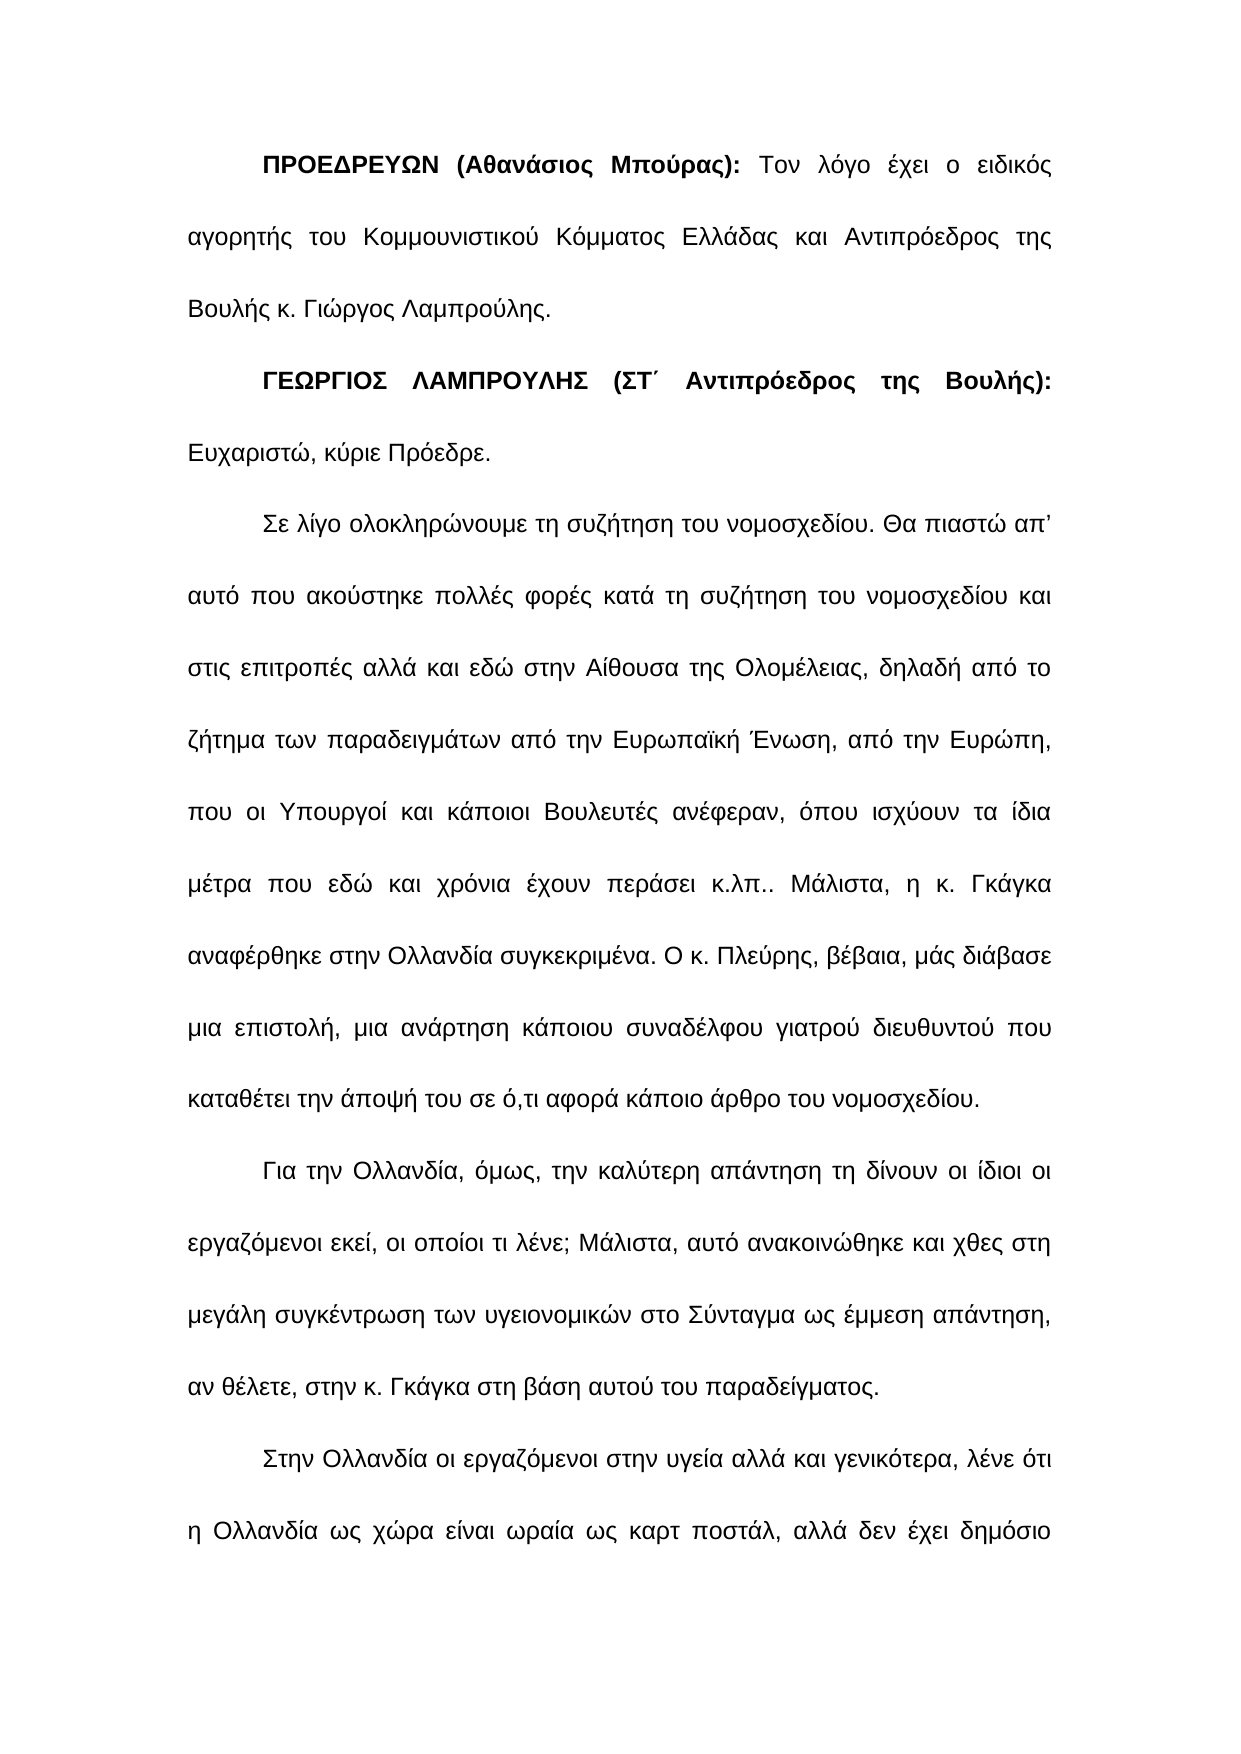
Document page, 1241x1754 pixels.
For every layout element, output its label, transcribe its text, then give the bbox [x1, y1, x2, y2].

text ΠΡΟΕΔΡΕΥΩΝ (Αθανάσιος Μπούρας): Τον λόγο έχει ο ειδικός αγορητής του Κομμουνιστικού Κόμματος Ελλάδας και Αντιπρόεδρος της Βουλής κ. Γιώργος Λαμπρούλης. [187, 150, 1053, 322]
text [187, 1444, 1053, 1544]
text Για την Ολλανδία, όμως, την καλύτερη απάντηση τη δίνουν οι ίδιοι οι εργαζόμενοι εκεί, οι οποίοι τι λένε; Μάλιστα, αυτό ανακοινώθηκε και χθες στη μεγάλη συγκέντρωση των υγειονομικών στο Σύνταγμα ως έμμεση απάντηση, αν θέλετε, στην κ. Γκάγκα στη βάση αυτού του παραδείγματος. [187, 1156, 1053, 1401]
text ΓΕΩΡΓΙΟΣ ΛΑΜΠΡΟΥΛΗΣ (ΣΤ΄ Αντιπρόεδρος της Βουλής): Ευχαριστώ, κύριε Πρόεδρε. [187, 366, 1053, 466]
text Σε λίγο ολοκληρώνουμε τη συζήτηση του νομοσχεδίου. Θα πιαστώ απ’ αυτό που ακούστηκε πολλές φορές κατά τη συζήτηση του νομοσχεδίου και στις επιτροπές αλλά και εδώ στην Αίθουσα της Ολομέλειας, δηλαδή από το ζήτημα των παραδειγμάτων από την Ευρωπαϊκή Ένωση, από την Ευρώπη, που οι Υπουργοί και κάποιοι Βουλευτές ανέφεραν, όπου ισχύουν τα ίδια μέτρα που εδώ και χρόνια έχουν περάσει κ.λπ.. Μάλιστα, η κ. Γκάγκα αναφέρθηκε στην Ολλανδία συγκεκριμένα. Ο κ. Πλεύρης, βέβαια, μάς διάβασε μια επιστολή, μια ανάρτηση κάποιου συναδέλφου γιατρού διευθυντού που καταθέτει την άποψή του σε ό,τι αφορά κάποιο άρθρο του νομοσχεδίου. [187, 509, 1053, 1113]
